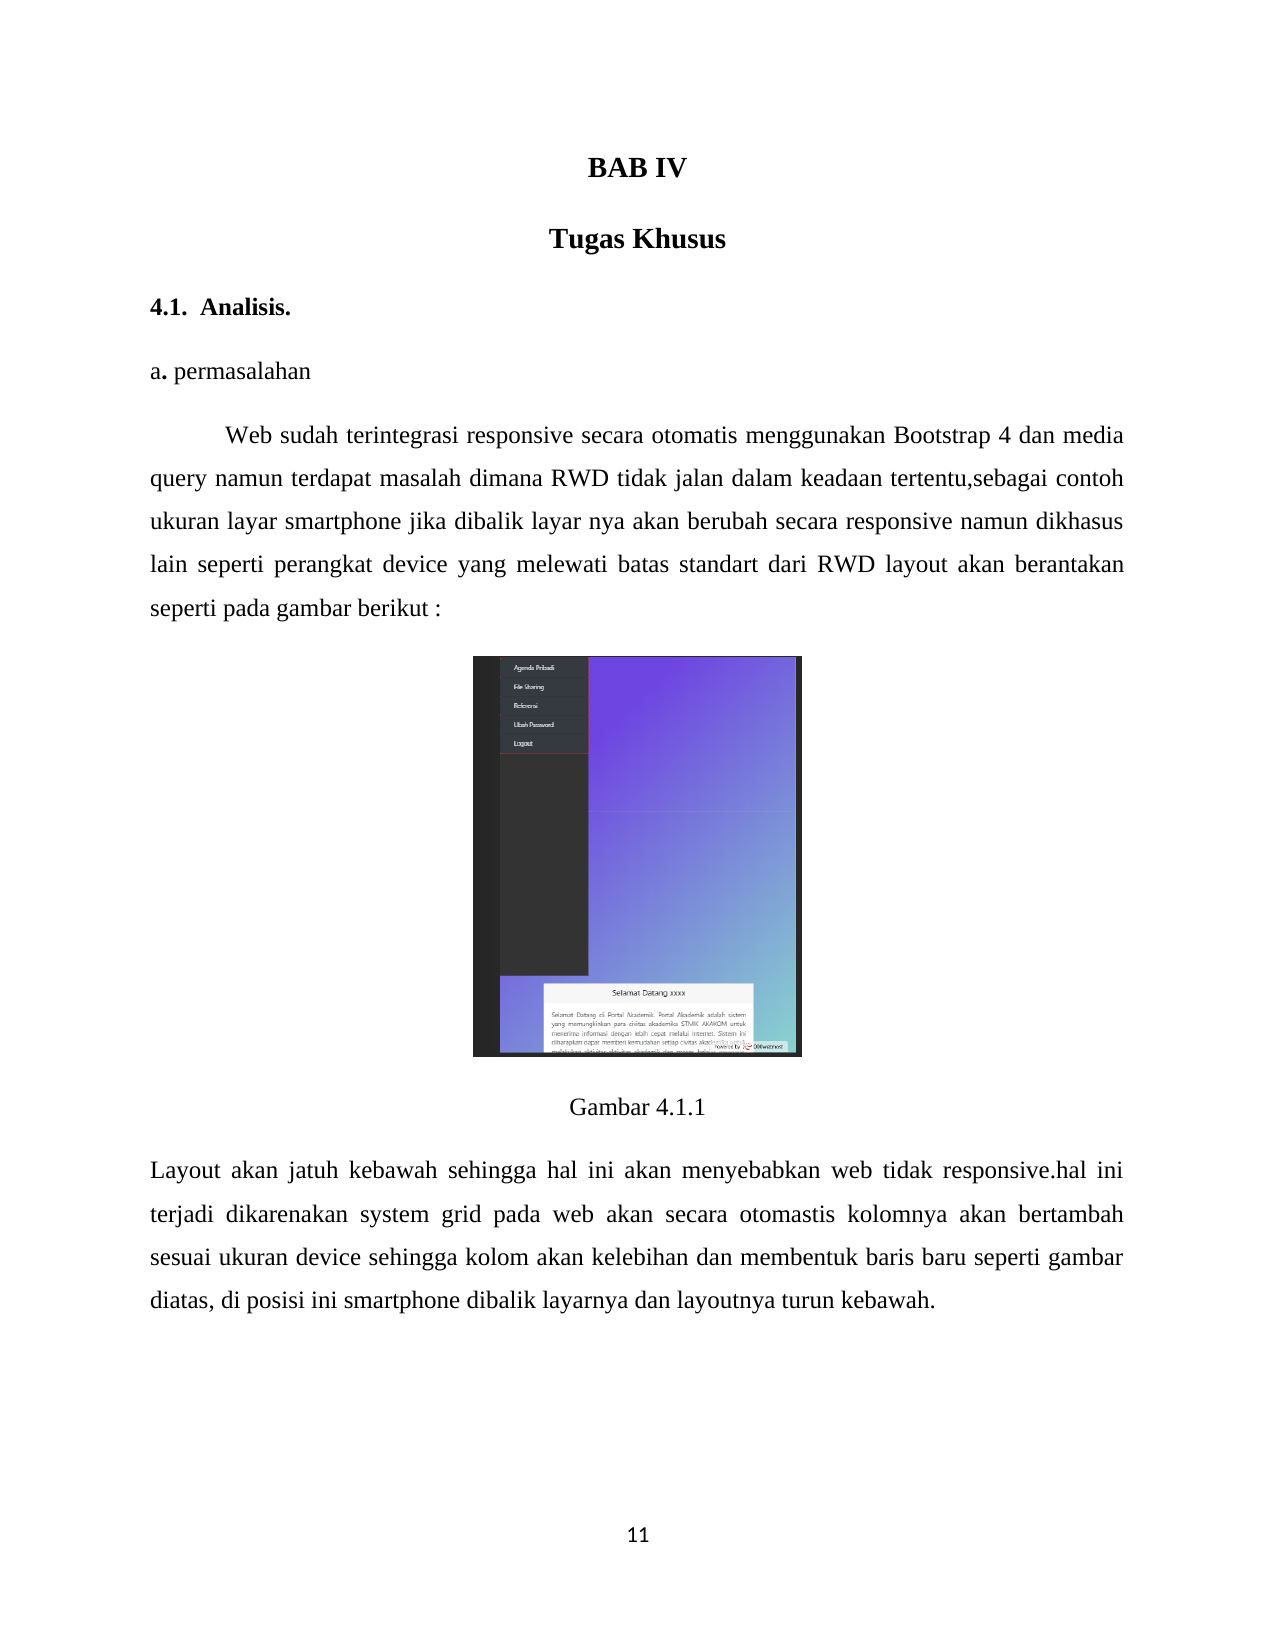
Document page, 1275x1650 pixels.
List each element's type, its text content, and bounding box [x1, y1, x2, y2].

text Tugas Khusus [150, 221, 1125, 255]
text 4.1. Analisis. [150, 292, 1125, 321]
text Gambar 4.1.1 [150, 1092, 1125, 1120]
text Web sudah terintegrasi responsive secara otomatis menggunakan Bootstrap 4 dan media query namun terdapat masalah dimana RWD tidak jalan dalam keadaan tertentu,sebagai contoh ukuran layar smartphone jika dibalik layar nya akan berubah secara responsive namun dikhasus lain seperti perangkat device yang melewati batas standart dari RWD layout akan berantakan seperti pada gambar berikut : [150, 420, 1125, 621]
text Layout akan jatuh kebawah sehingga hal ini akan menyebabkan web tidak responsive.hal ini terjadi dikarenakan system grid pada web akan secara otomastis kolomnya akan bertambah sesuai ukuran device sehingga kolom akan kelebihan dan membentuk baris baru seperti gambar diatas, di posisi ini smartphone dibalik layarnya dan layoutnya turun kebawah. [150, 1156, 1125, 1314]
text a. permasalahan [150, 356, 1125, 385]
text BAB IV [150, 150, 1125, 183]
picture [473, 656, 802, 1057]
